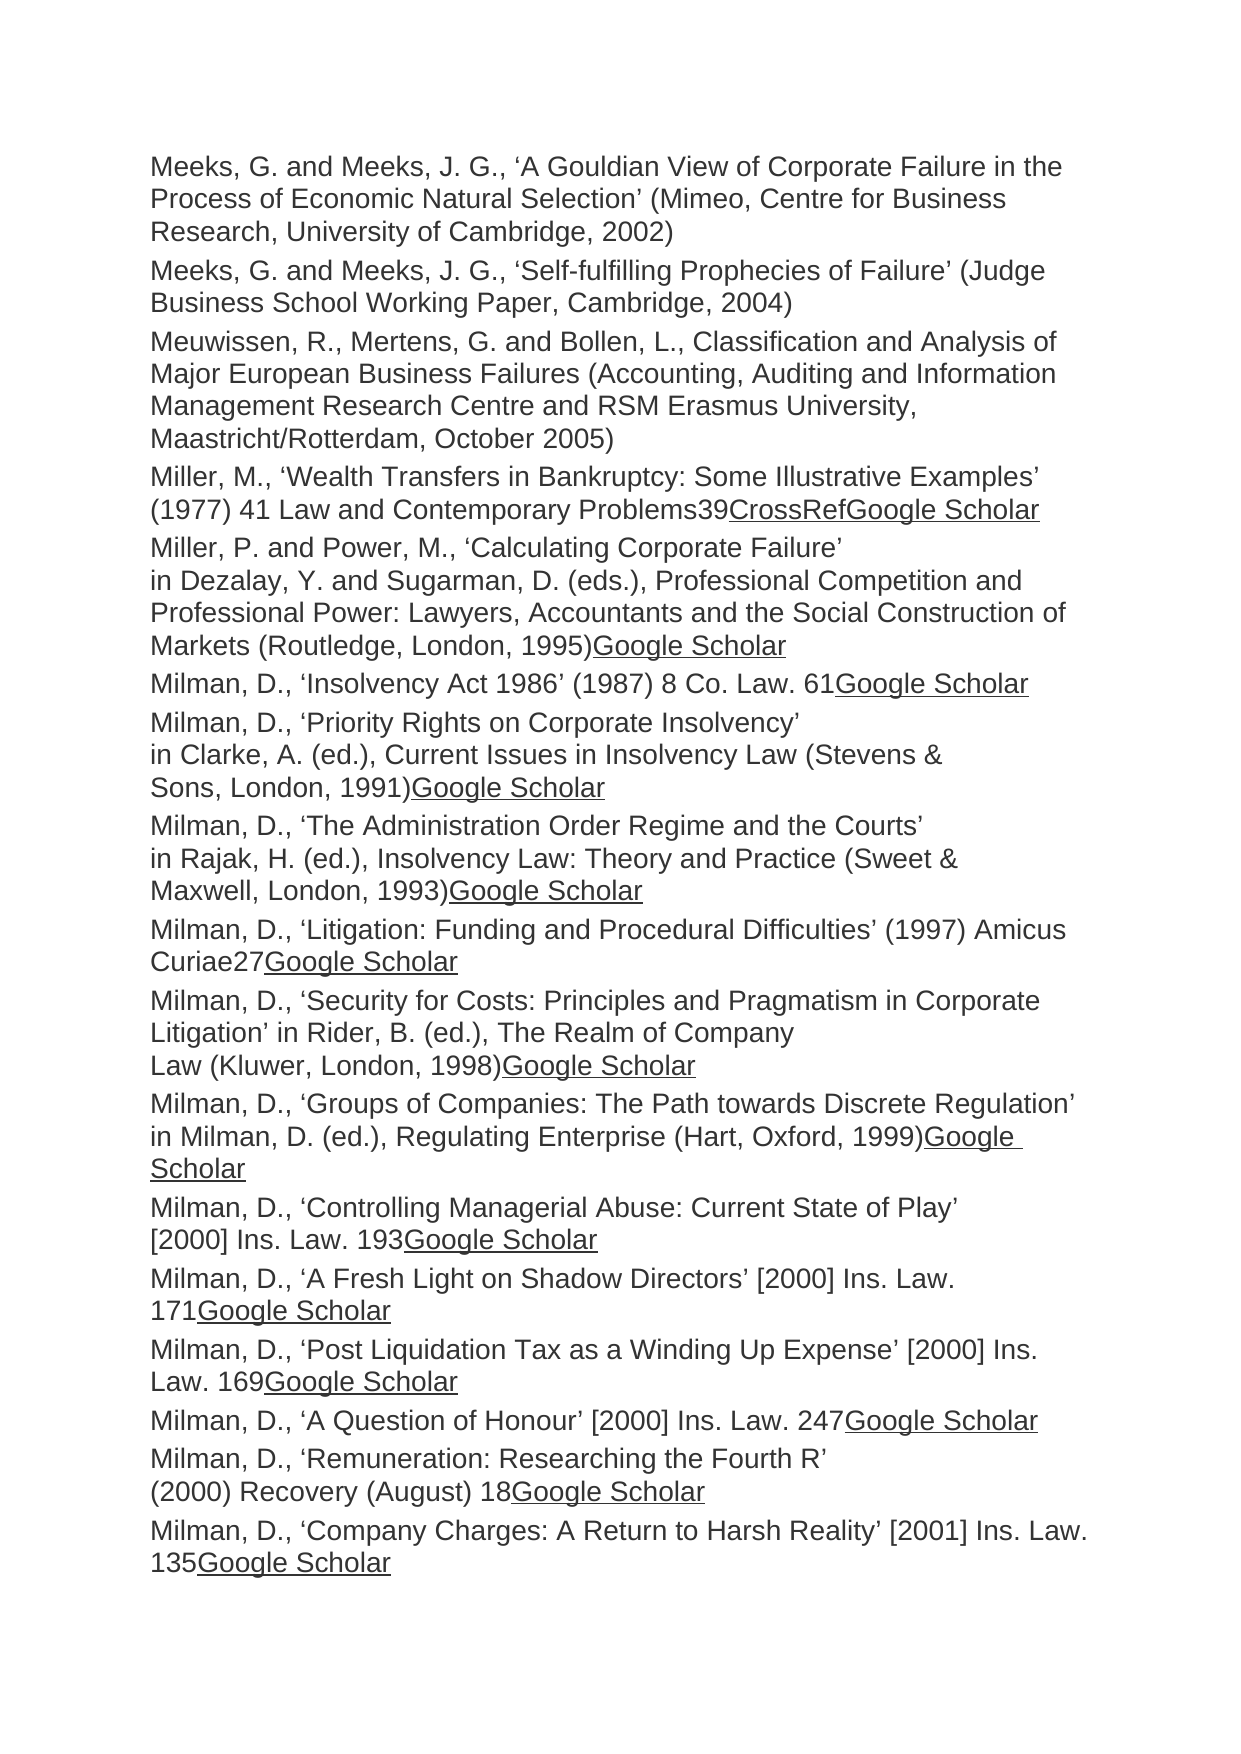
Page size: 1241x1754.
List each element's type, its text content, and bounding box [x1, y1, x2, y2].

text Milman, D., ‘Company Charges: A Return to Harsh Reality’ [2001] Ins. Law. 135Google Scholar [150, 1513, 1090, 1578]
text Milman, D., ‘A Question of Honour’ [2000] Ins. Law. 247Google Scholar [150, 1404, 1090, 1436]
text Milman, D., ‘Groups of Companies: The Path towards Discrete Regulation’ in Milman, D. (ed.), Regulating Enterprise (Hart, Oxford, 1999)Google Scholar [150, 1087, 1090, 1184]
text Meuwissen, R., Mertens, G. and Bollen, L., Classification and Analysis of Major European Business Failures (Accounting, Auditing and Information Management Research Centre and RSM Erasmus University, Maastricht/Rotterdam, October 2005) [150, 324, 1090, 454]
text Milman, D., ‘The Administration Order Regime and the Courts’ in Rajak, H. (ed.), Insolvency Law: Theory and Practice (Sweet & Maxwell, London, 1993)Google Scholar [150, 809, 1090, 906]
text Milman, D., ‘Controlling Managerial Abuse: Current State of Play’ [2000] Ins. Law. 193Google Scholar [150, 1191, 1090, 1255]
text Milman, D., ‘Remuneration: Researching the Fourth R’ (2000) Recovery (August) 18Google Scholar [150, 1442, 1090, 1507]
text Milman, D., ‘Insolvency Act 1986’ (1987) 8 Co. Law. 61Google Scholar [150, 667, 1090, 699]
text Milman, D., ‘A Fresh Light on Shadow Directors’ [2000] Ins. Law. 171Google Scholar [150, 1262, 1090, 1326]
text Miller, P. and Power, M., ‘Calculating Corporate Failure’ in Dezalay, Y. and Sugarman, D. (eds.), Professional Competition and Professional Power: Lawyers, Accountants and the Social Construction of Markets (Routledge, London, 1995)Google Scholar [150, 531, 1090, 661]
text Meeks, G. and Meeks, J. G., ‘A Gouldian View of Corporate Failure in the Process of Economic Natural Selection’ (Mimeo, Centre for Business Research, University of Cambridge, 2002) [150, 150, 1090, 247]
text Milman, D., ‘Post Liquidation Tax as a Winding Up Expense’ [2000] Ins. Law. 169Google Scholar [150, 1333, 1090, 1397]
text Milman, D., ‘Priority Rights on Corporate Insolvency’ in Clarke, A. (ed.), Current Issues in Insolvency Law (Stevens & Sons, London, 1991)Google Scholar [150, 706, 1090, 803]
text Milman, D., ‘Litigation: Funding and Procedural Difficulties’ (1997) Amicus Curiae27Google Scholar [150, 913, 1090, 977]
text Milman, D., ‘Security for Costs: Principles and Pragmatism in Corporate Litigation’ in Rider, B. (ed.), The Realm of Company Law (Kluwer, London, 1998)Google Scholar [150, 984, 1090, 1081]
text Miller, M., ‘Wealth Transfers in Bankruptcy: Some Illustrative Examples’ (1977) 41 Law and Contemporary Problems39CrossRefGoogle Scholar [150, 460, 1090, 525]
text Meeks, G. and Meeks, J. G., ‘Self-fulfilling Prophecies of Failure’ (Judge Business School Working Paper, Cambridge, 2004) [150, 253, 1090, 318]
